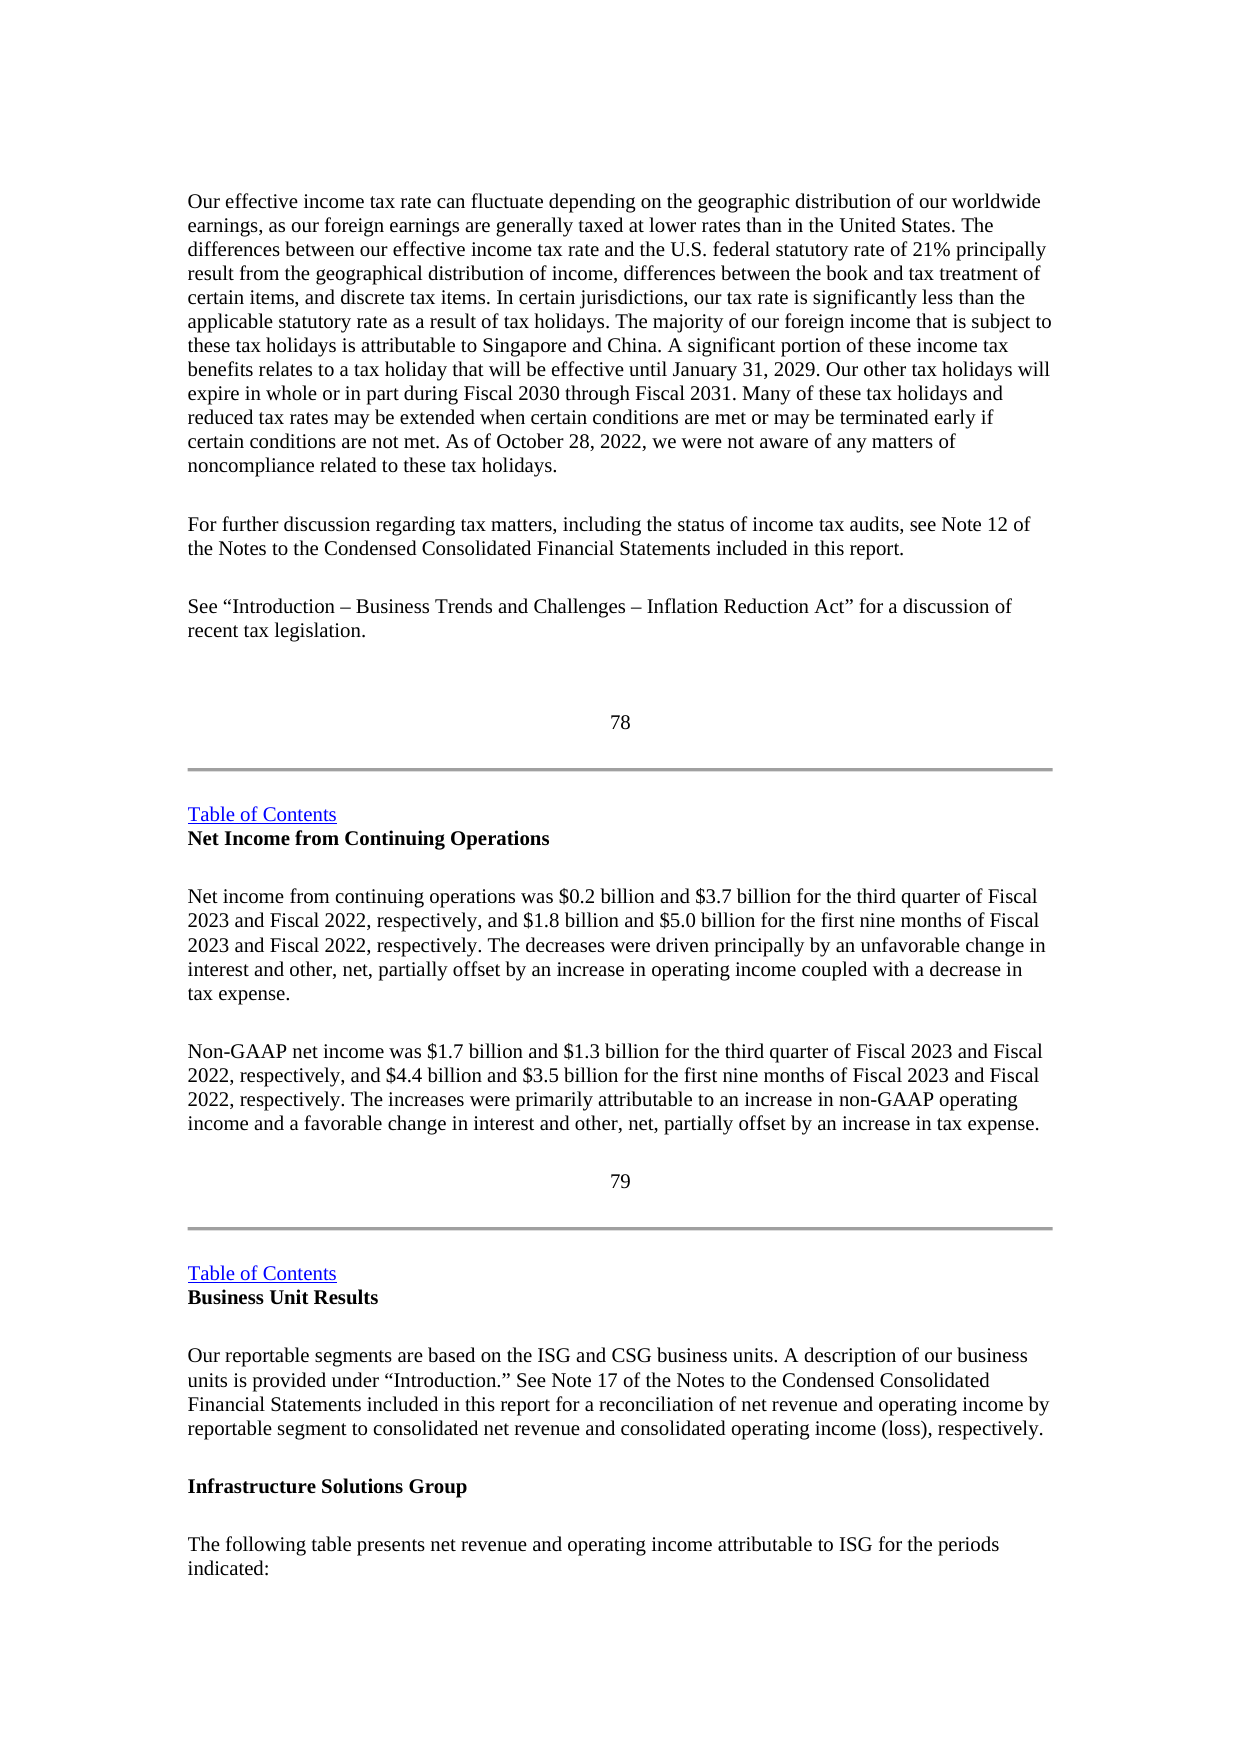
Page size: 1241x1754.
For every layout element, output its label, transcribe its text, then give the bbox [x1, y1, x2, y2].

text Net income from continuing operations was $0.2 billion and $3.7 billion for the third quarter of Fiscal 2023 and Fiscal 2022, respectively, and $1.8 billion and $5.0 billion for the first nine months of Fiscal 2023 and Fiscal 2022, respectively. The decreases were driven principally by an unfavorable change in interest and other, net, partially offset by an increase in operating income coupled with a decrease in tax expense. [188, 884, 1053, 1005]
text Table of Contents [188, 1261, 1053, 1285]
text Net Income from Continuing Operations [188, 826, 1053, 850]
text 78 [188, 710, 1053, 734]
text 79 [188, 1169, 1053, 1193]
text The following table presents net revenue and operating income attributable to ISG for the periods indicated: [188, 1527, 1053, 1580]
text Our effective income tax rate can fluctuate depending on the geographic distribution of our worldwide earnings, as our foreign earnings are generally taxed at lower rates than in the United States. The differences between our effective income tax rate and the U.S. federal statutory rate of 21% principally result from the geographical distribution of income, differences between the book and tax treatment of certain items, and discrete tax items. In certain jurisdictions, our tax rate is significantly less than the applicable statutory rate as a result of tax holidays. The majority of our foreign income that is subject to these tax holidays is attributable to Singapore and China. A significant portion of these income tax benefits relates to a tax holiday that will be effective until January 31, 2029. Our other tax holidays will expire in whole or in part during Fiscal 2030 through Fiscal 2031. Many of these tax holidays and reduced tax rates may be extended when certain conditions are met or may be terminated early if certain conditions are not met. As of October 28, 2022, we were not aware of any matters of noncompliance related to these tax holidays. [188, 189, 1053, 477]
text Business Unit Results [188, 1285, 1053, 1309]
text Non-GAAP net income was $1.7 billion and $1.3 billion for the third quarter of Fiscal 2023 and Fiscal 2022, respectively, and $4.4 billion and $3.5 billion for the first nine months of Fiscal 2023 and Fiscal 2022, respectively. The increases were primarily attributable to an increase in non-GAAP operating income and a favorable change in interest and other, net, partially offset by an increase in tax expense. [188, 1039, 1053, 1135]
text Infrastructure Solutions Group [188, 1474, 1053, 1498]
text Table of Contents [188, 802, 1053, 826]
text For further discussion regarding tax matters, including the status of income tax audits, see Note 12 of the Notes to the Condensed Consolidated Financial Statements included in this report. [188, 512, 1053, 560]
text Our reportable segments are based on the ISG and CSG business units. A description of our business units is provided under “Introduction.” See Note 17 of the Notes to the Condensed Consolidated Financial Statements included in this report for a reconciliation of net revenue and operating income by reportable segment to consolidated net revenue and consolidated operating income (loss), respectively. [188, 1343, 1053, 1440]
text See “Introduction – Business Trends and Challenges – Inflation Reduction Act” for a discussion of recent tax legislation. [188, 594, 1053, 642]
